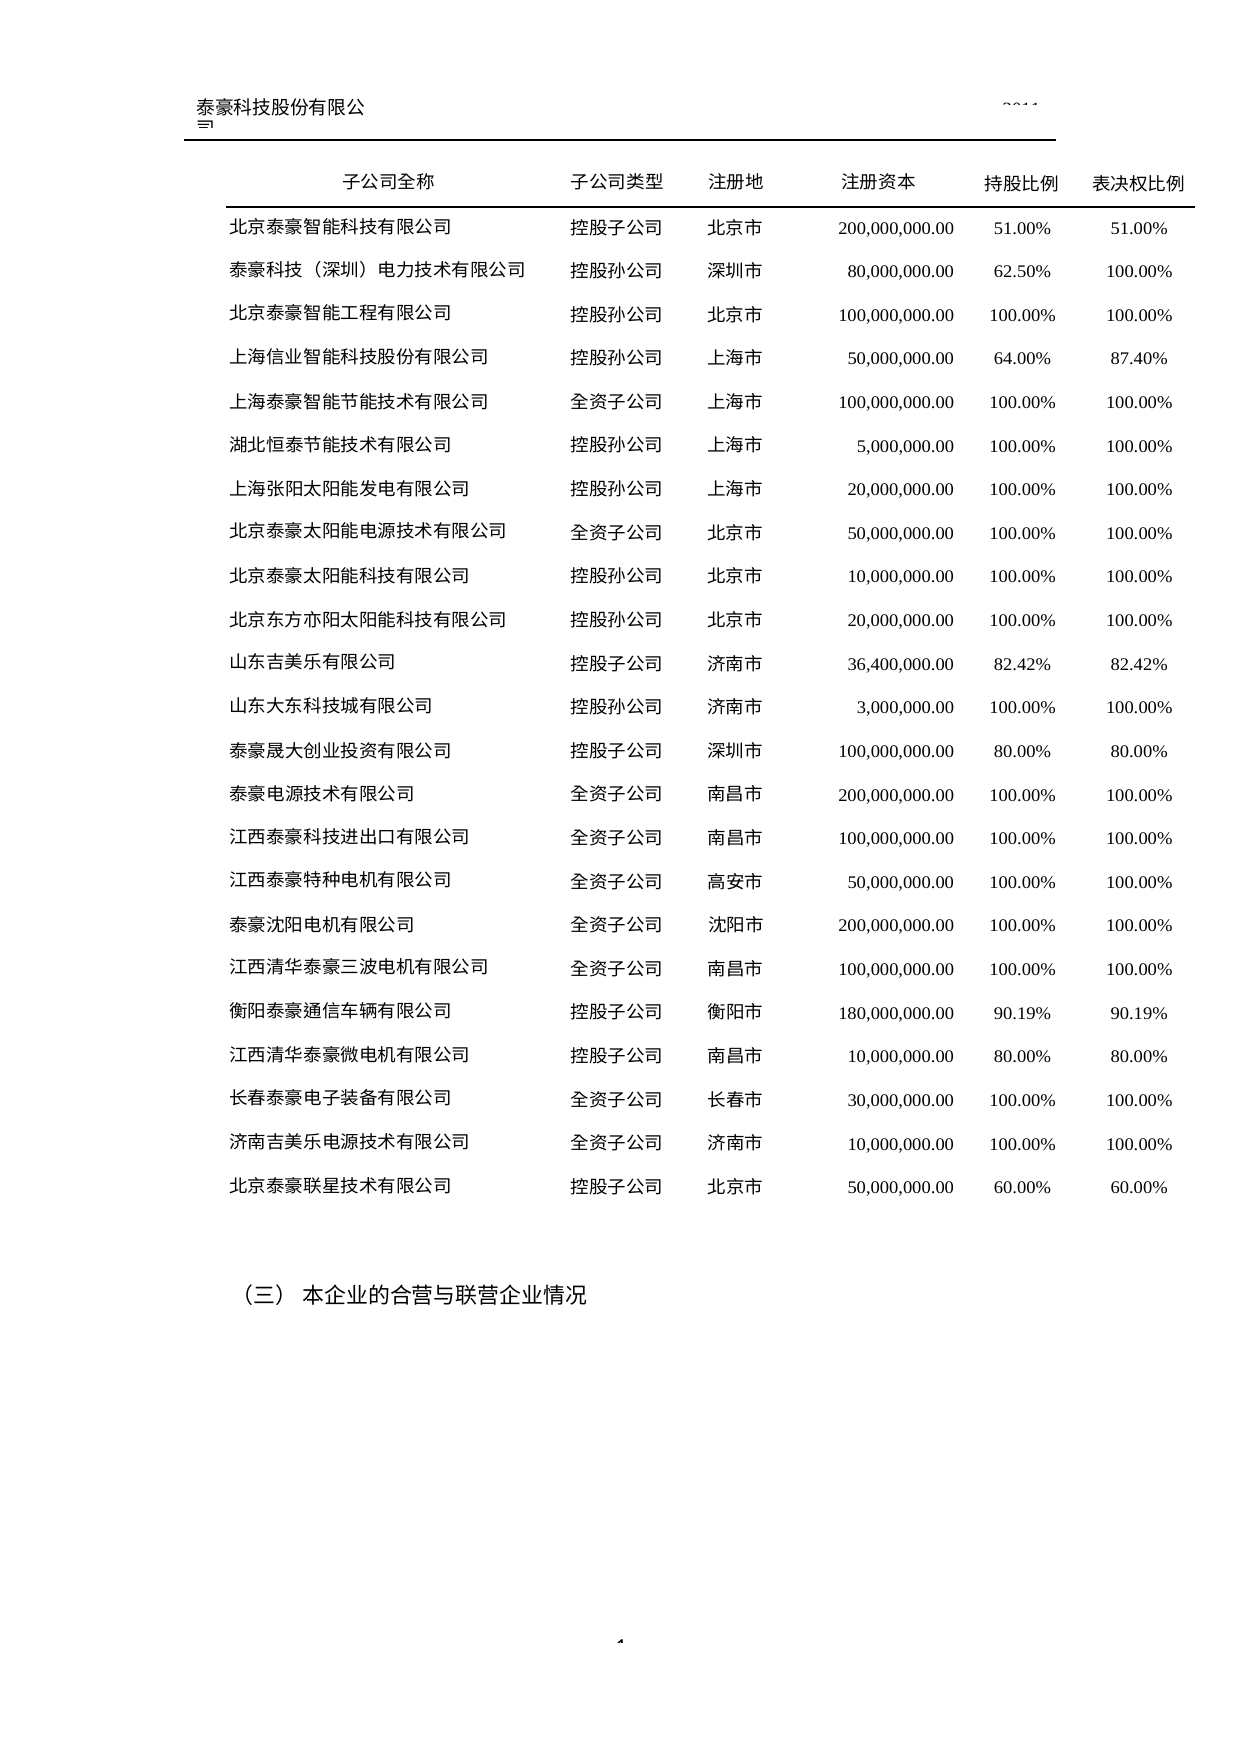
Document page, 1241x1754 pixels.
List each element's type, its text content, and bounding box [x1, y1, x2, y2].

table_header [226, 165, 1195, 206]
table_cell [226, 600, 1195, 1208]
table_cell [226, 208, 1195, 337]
text （三） 本企业的合营与联营企业情况 [231, 1280, 1207, 1310]
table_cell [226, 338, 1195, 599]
